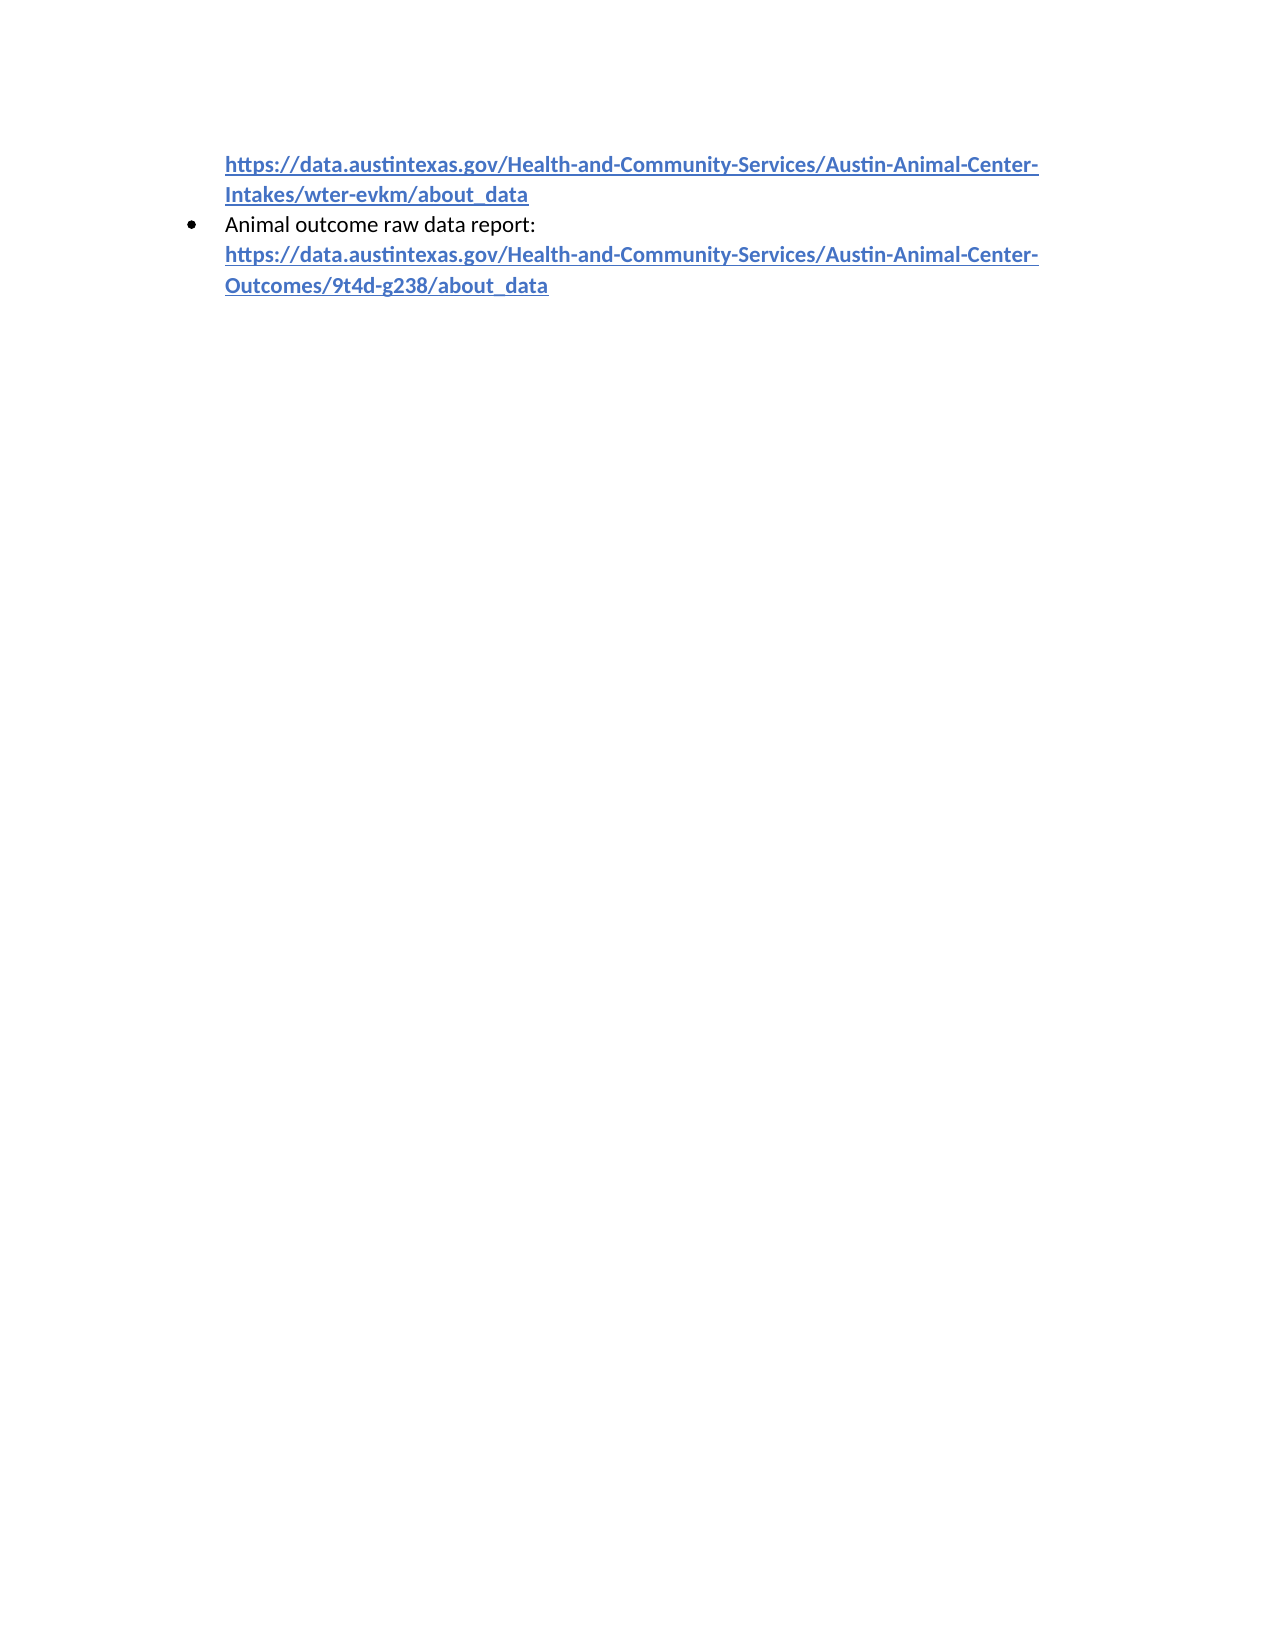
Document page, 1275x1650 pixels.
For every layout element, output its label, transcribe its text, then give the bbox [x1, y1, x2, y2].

list https://data.austintexas.gov/Health-and-Community-Services/Austin-Animal-Center-Outcomes/9t4d-g238/about_data [225, 241, 1125, 299]
list Animal outcome raw data report: [187, 210, 1125, 238]
list https://data.austintexas.gov/Health-and-Community-Services/Austin-Animal-Center-Intakes/wter-evkm/about_data [225, 150, 1125, 208]
